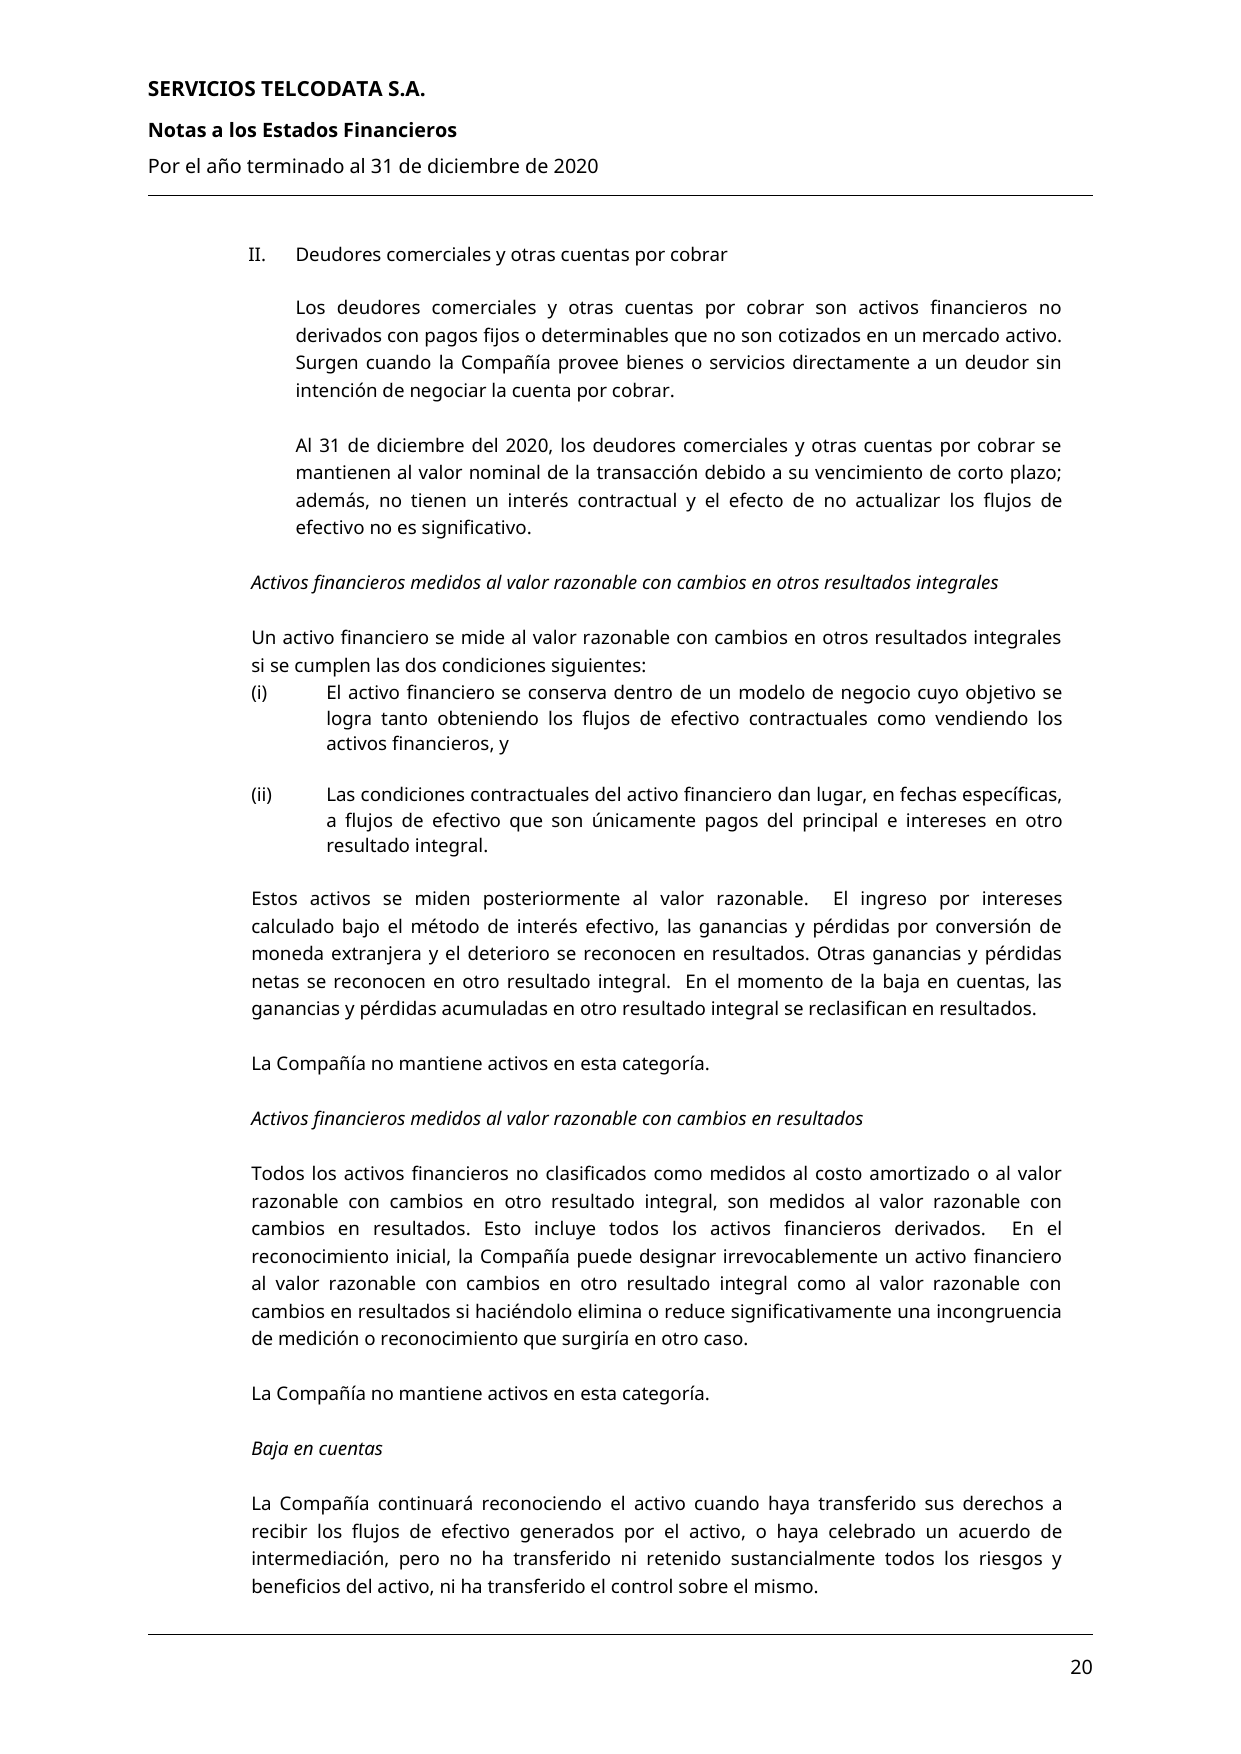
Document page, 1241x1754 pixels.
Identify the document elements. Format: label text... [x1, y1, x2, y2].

list Deudores comerciales y otras cuentas por cobrar [266, 241, 1063, 267]
text La Compañía continuará reconociendo el activo cuando haya transferido sus derechos a recibir los flujos de efectivo generados por el activo, o haya celebrado un acuerdo de intermediación, pero no ha transferido ni retenido sustancialmente todos los riesgos y beneficios del activo, ni ha transferido el control sobre el mismo. [251, 1491, 1063, 1599]
list Las condiciones contractuales del activo financiero dan lugar, en fechas específicas, a flujos de efectivo que son únicamente pagos del principal e intereses en otro resultado integral. [251, 782, 1063, 858]
text Activos financieros medidos al valor razonable con cambios en resultados [222, 1106, 1063, 1131]
text Todos los activos financieros no clasificados como medidos al costo amortizado o al valor razonable con cambios en otro resultado integral, son medidos al valor razonable con cambios en resultados. Esto incluye todos los activos financieros derivados. En el reconocimiento inicial, la Compañía puede designar irrevocablemente un activo financiero al valor razonable con cambios en otro resultado integral como al valor razonable con cambios en resultados si haciéndolo elimina o reduce significativamente una incongruencia de medición o reconocimiento que surgiría en otro caso. [251, 1161, 1063, 1351]
text La Compañía no mantiene activos en esta categoría. [222, 1051, 1063, 1076]
list El activo financiero se conserva dentro de un modelo de negocio cuyo objetivo se logra tanto obteniendo los flujos de efectivo contractuales como vendiendo los activos financieros, y [251, 679, 1063, 756]
list Los deudores comerciales y otras cuentas por cobrar son activos financieros no derivados con pagos fijos o determinables que no son cotizados en un mercado activo. Surgen cuando la Compañía provee bienes o servicios directamente a un deudor sin intención de negociar la cuenta por cobrar. [295, 294, 1063, 402]
text Un activo financiero se mide al valor razonable con cambios en otros resultados integrales si se cumplen las dos condiciones siguientes: [251, 624, 1063, 677]
text Estos activos se miden posteriormente al valor razonable. El ingreso por intereses calculado bajo el método de interés efectivo, las ganancias y pérdidas por conversión de moneda extranjera y el deterioro se reconocen en resultados. Otras ganancias y pérdidas netas se reconocen en otro resultado integral. En el momento de la baja en cuentas, las ganancias y pérdidas acumuladas en otro resultado integral se reclasifican en resultados. [251, 886, 1063, 1021]
text Baja en cuentas [222, 1436, 1063, 1461]
list Al 31 de diciembre del 2020, los deudores comerciales y otras cuentas por cobrar se mantienen al valor nominal de la transacción debido a su vencimiento de corto plazo; además, no tienen un interés contractual y el efecto de no actualizar los flujos de efectivo no es significativo. [295, 432, 1063, 540]
text La Compañía no mantiene activos en esta categoría. [148, 1381, 1063, 1406]
text Activos financieros medidos al valor razonable con cambios en otros resultados integrales [148, 569, 1063, 595]
